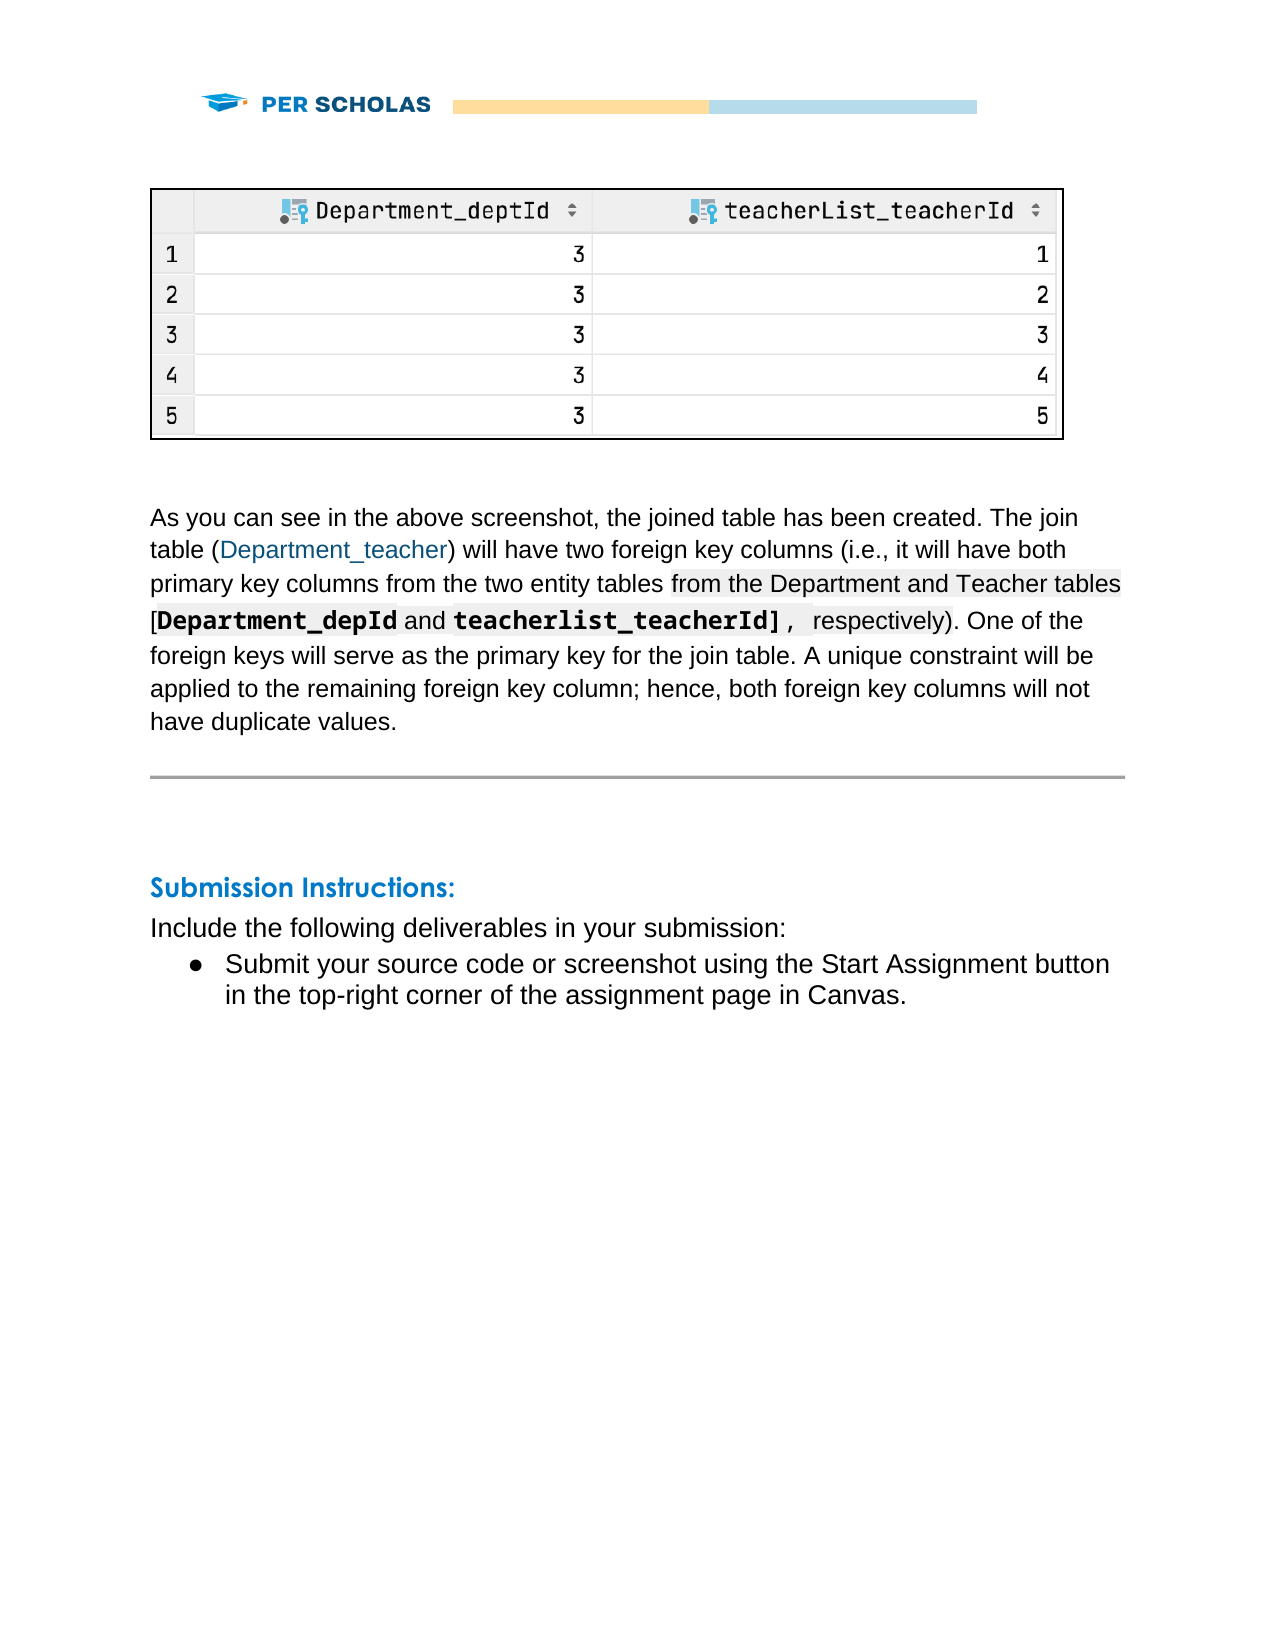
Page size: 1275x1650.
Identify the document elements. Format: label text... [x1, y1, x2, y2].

picture [152, 190, 1062, 438]
text As you can see in the above screenshot, the joined table has been created. The join table (Department_teacher) will have two foreign key columns (i.e., it will have both primary key columns from the two entity tables from the Department and Teacher tables [Department_depId and teacherlist_teacherId], respectively). One of the foreign keys will serve as the primary key for the join table. A unique constraint will be applied to the remaining foreign key column; hence, both foreign key columns will not have duplicate values. [150, 502, 1125, 736]
text Submission Instructions: [150, 867, 1125, 906]
text Include the following deliverables in your submission: [150, 912, 1125, 943]
list Submit your source code or screenshot using the Start Assignment button in the top-right corner of the assignment page in Canvas. [187, 948, 1125, 1010]
picture [175, 75, 1025, 161]
